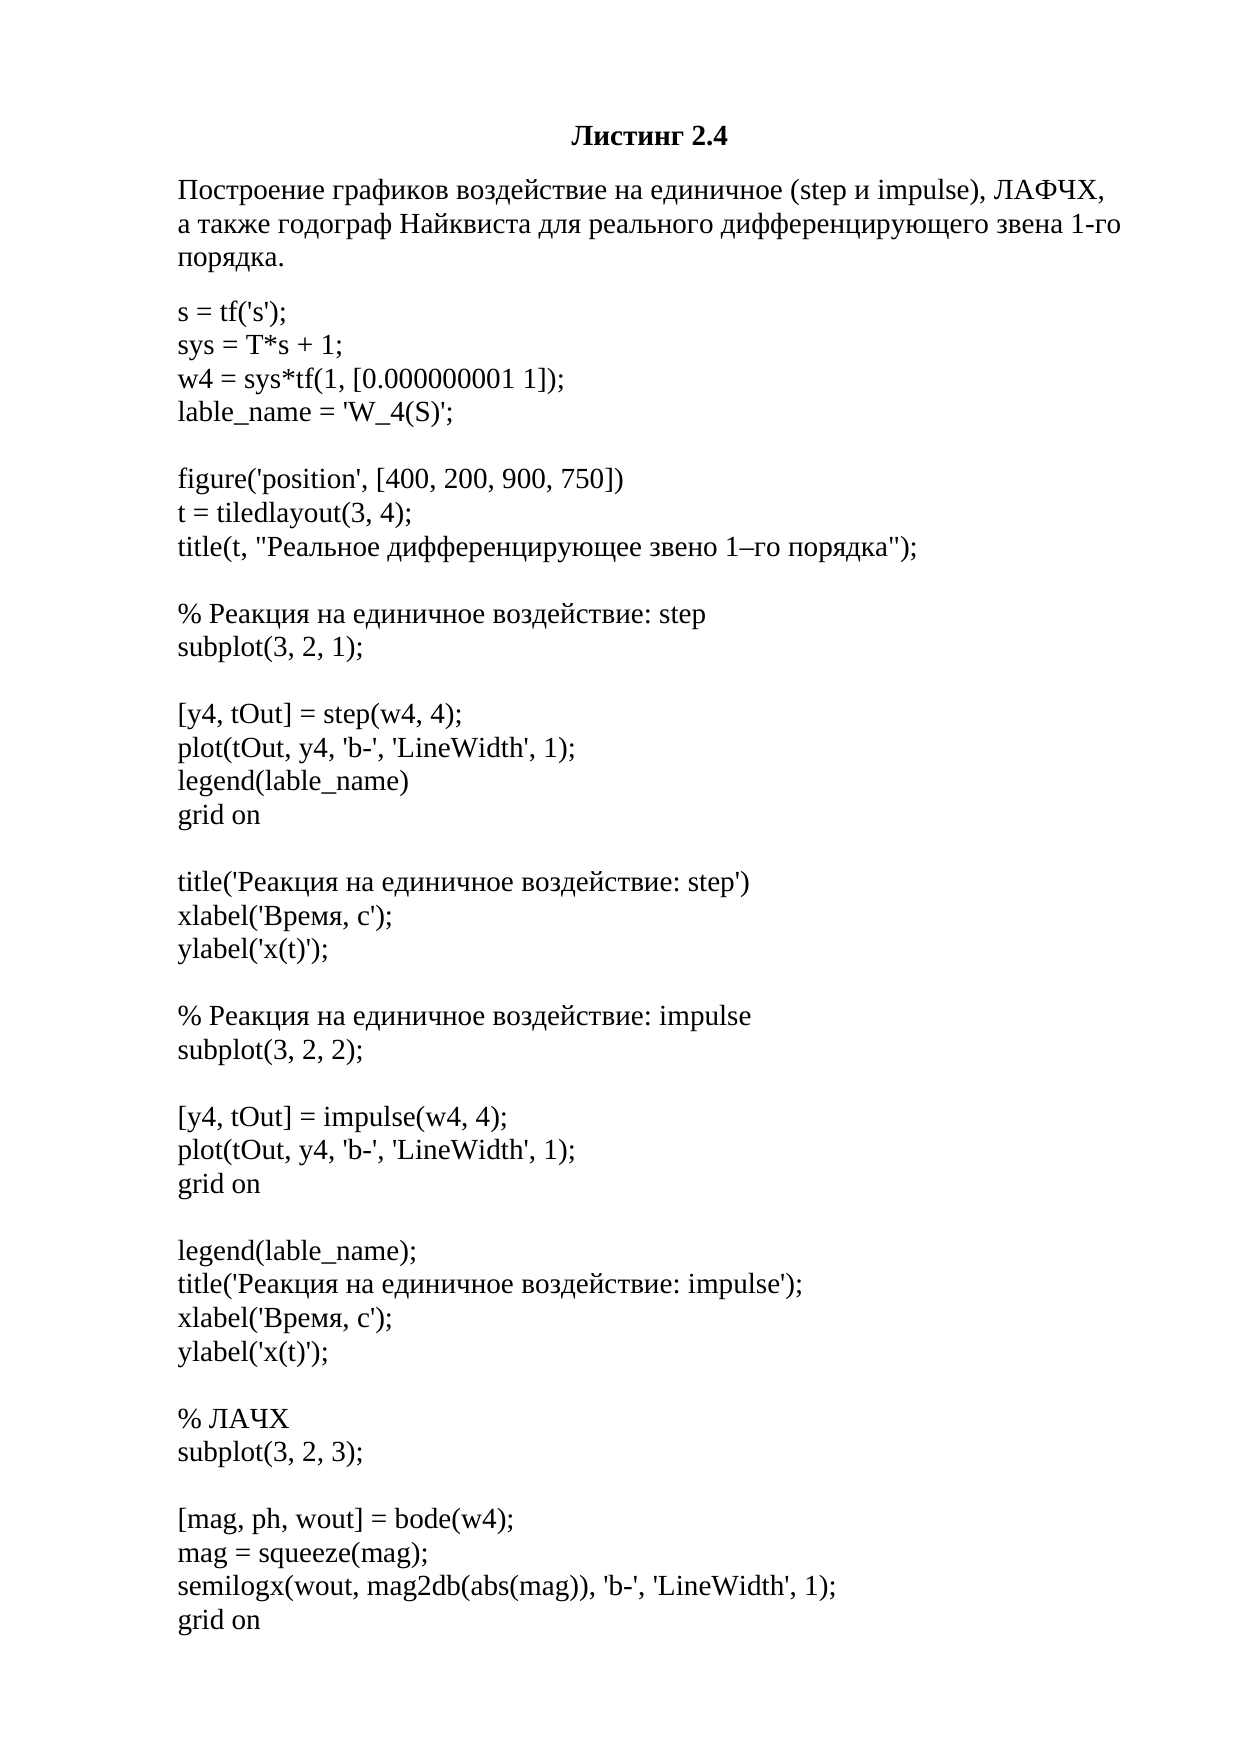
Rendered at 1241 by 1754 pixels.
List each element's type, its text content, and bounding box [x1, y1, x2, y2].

text xlabel('Время, c'); [177, 1300, 1122, 1334]
text ylabel('x(t)'); [177, 1334, 1122, 1367]
text % Реакция на единичное воздействие: impulse [177, 998, 1122, 1032]
text title('Реакция на единичное воздействие: step') [177, 864, 1122, 898]
text xlabel('Время, c'); [177, 898, 1122, 931]
text Листинг 2.4 [177, 118, 1122, 152]
text grid on [177, 1166, 1122, 1199]
text [y4, tOut] = impulse(w4, 4); [177, 1099, 1122, 1132]
text plot(tOut, y4, 'b-', 'LineWidth', 1); [177, 1132, 1122, 1166]
text figure('position', [400, 200, 900, 750]) [177, 462, 1122, 495]
text semilogx(wout, mag2db(abs(mag)), 'b-', 'LineWidth', 1); [177, 1568, 1122, 1602]
text legend(lable_name); [177, 1233, 1122, 1267]
text subplot(3, 2, 2); [177, 1032, 1122, 1065]
text subplot(3, 2, 3); [177, 1434, 1122, 1468]
text ylabel('x(t)'); [177, 931, 1122, 965]
text title('Реакция на единичное воздействие: impulse'); [177, 1267, 1122, 1300]
text % ЛАЧХ [177, 1401, 1122, 1434]
text title(t, "Реальное дифференцирующее звено 1–го порядка"); [177, 529, 1122, 562]
text subplot(3, 2, 1); [177, 629, 1122, 663]
text mag = squeeze(mag); [177, 1535, 1122, 1568]
text plot(tOut, y4, 'b-', 'LineWidth', 1); [177, 730, 1122, 763]
text [y4, tOut] = step(w4, 4); [177, 696, 1122, 730]
text sys = T*s + 1; [177, 327, 1122, 361]
text [mag, ph, wout] = bode(w4); [177, 1501, 1122, 1535]
text w4 = sys*tf(1, [0.000000001 1]); [177, 361, 1122, 394]
text % Реакция на единичное воздействие: step [177, 596, 1122, 629]
text lable_name = 'W_4(S)'; [177, 394, 1122, 428]
text grid on [177, 797, 1122, 831]
text grid on [177, 1602, 1122, 1636]
text Построение графиков воздействие на единичное (step и impulse), ЛАФЧХ, а также годограф Найквиста для реального дифференцирующего звена 1-го порядка. [177, 172, 1122, 273]
text s = tf('s'); [177, 294, 1122, 327]
text t = tiledlayout(3, 4); [177, 495, 1122, 529]
text legend(lable_name) [177, 763, 1122, 797]
